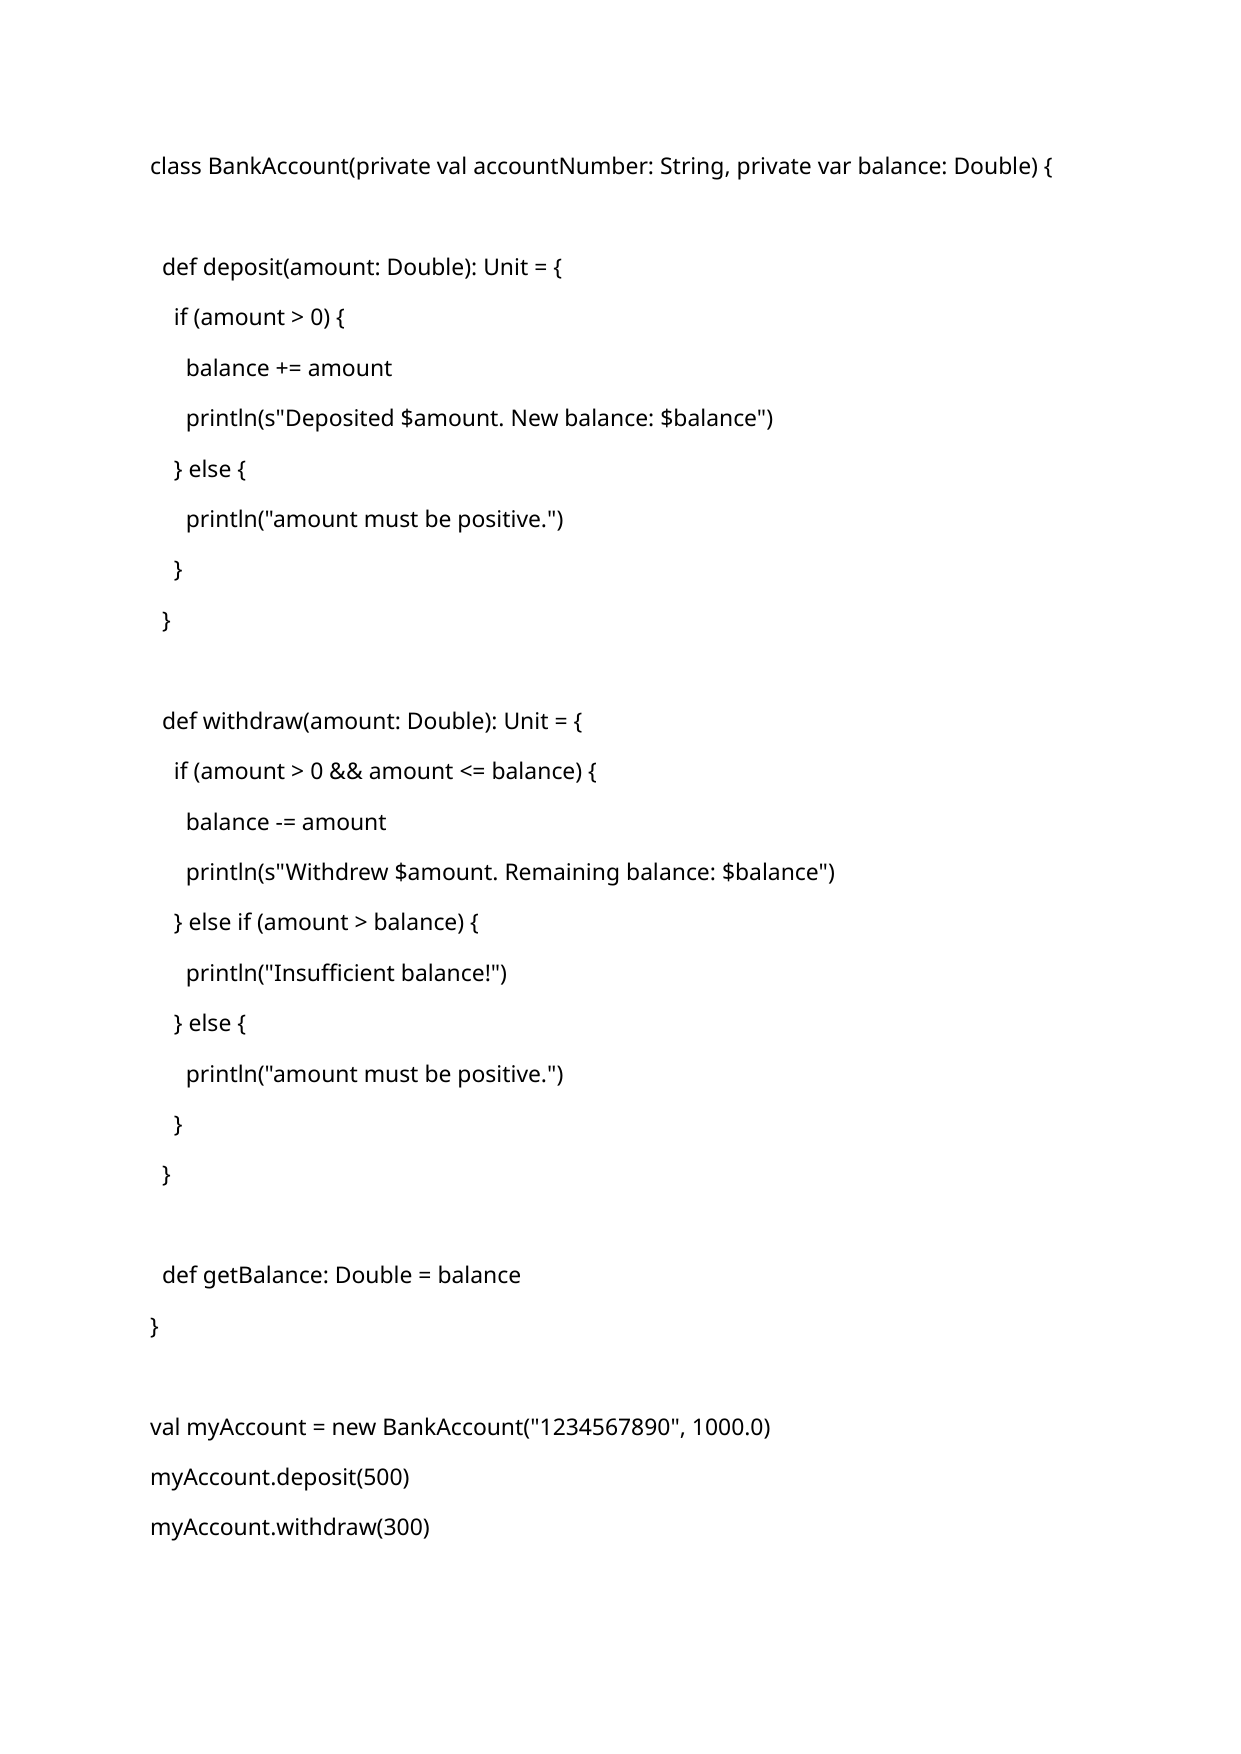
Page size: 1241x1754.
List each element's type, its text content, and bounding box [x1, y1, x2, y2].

text balance += amount [150, 352, 1090, 383]
text println("amount must be positive.") [150, 1057, 1090, 1089]
text println("Insufficient balance!") [150, 957, 1090, 988]
text if (amount > 0) { [150, 301, 1090, 332]
text def withdraw(amount: Double): Unit = { [150, 704, 1090, 736]
text def getBalance: Double = balance [150, 1259, 1090, 1290]
text } else { [150, 1007, 1090, 1038]
text class BankAccount(private val accountNumber: String, private var balance: Double) { [150, 150, 1090, 181]
text def deposit(amount: Double): Unit = { [150, 251, 1090, 282]
text val myAccount = new BankAccount("1234567890", 1000.0) [150, 1410, 1090, 1442]
text } [150, 1158, 1090, 1189]
text println("amount must be positive.") [150, 503, 1090, 534]
text } else { [150, 452, 1090, 484]
text } [150, 604, 1090, 635]
text if (amount > 0 && amount <= balance) { [150, 755, 1090, 786]
text } [150, 553, 1090, 584]
text println(s"Deposited $amount. New balance: $balance") [150, 402, 1090, 433]
text } [150, 1309, 1090, 1341]
text } [150, 1108, 1090, 1139]
text myAccount.withdraw(300) [150, 1511, 1090, 1542]
text println(s"Withdrew $amount. Remaining balance: $balance") [150, 856, 1090, 887]
text myAccount.deposit(500) [150, 1461, 1090, 1492]
text } else if (amount > balance) { [150, 906, 1090, 937]
text balance -= amount [150, 805, 1090, 837]
